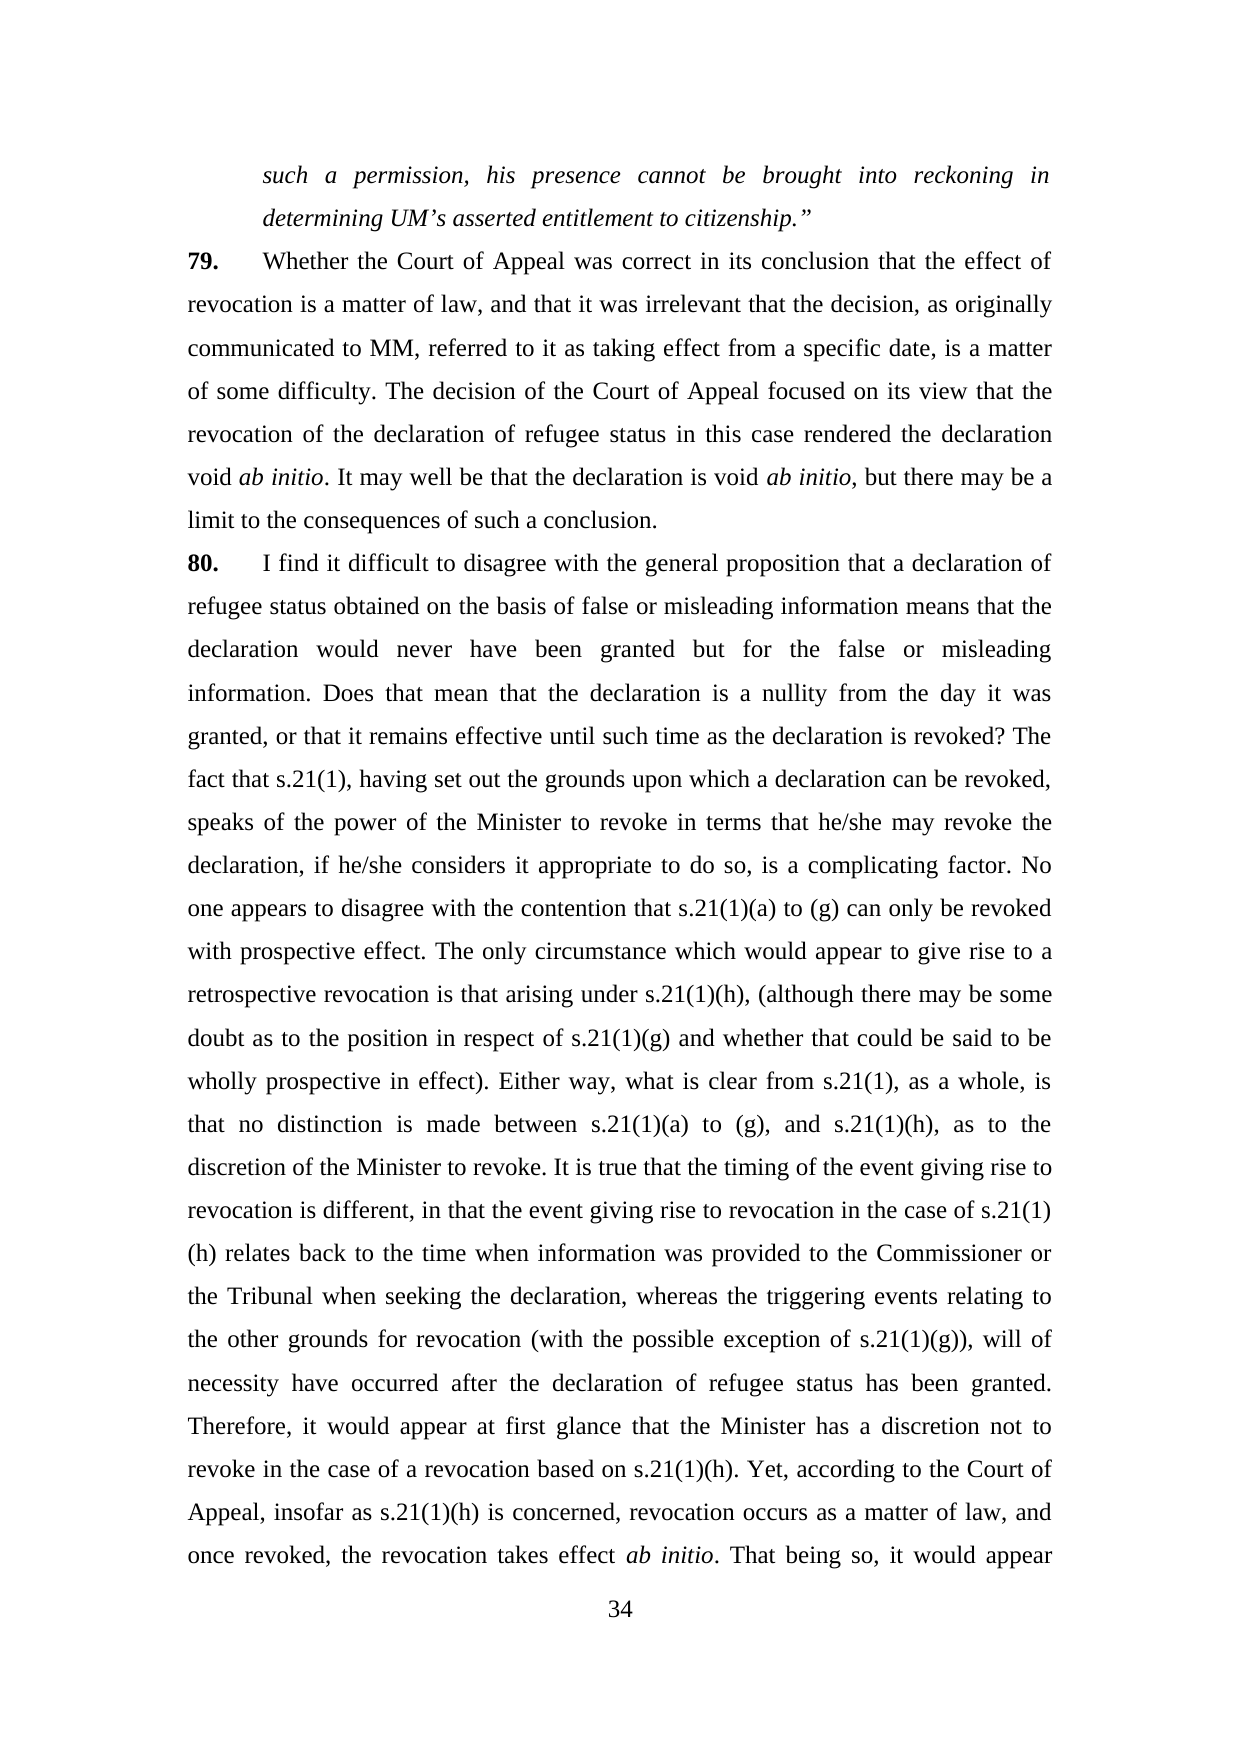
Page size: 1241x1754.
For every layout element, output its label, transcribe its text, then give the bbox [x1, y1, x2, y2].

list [187, 548, 1053, 1569]
list Whether the Court of Appeal was correct in its conclusion that the effect of revocation is a matter of law, and that it was irrelevant that the decision, as originally communicated to MM, referred to it as taking effect from a specific date, is a matter of some difficulty. The decision of the Court of Appeal focused on its view that the revocation of the declaration of refugee status in this case rendered the declaration void ab initio. It may well be that the declaration is void ab initio, but there may be a limit to the consequences of such a conclusion. [187, 246, 1053, 534]
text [262, 160, 1053, 232]
